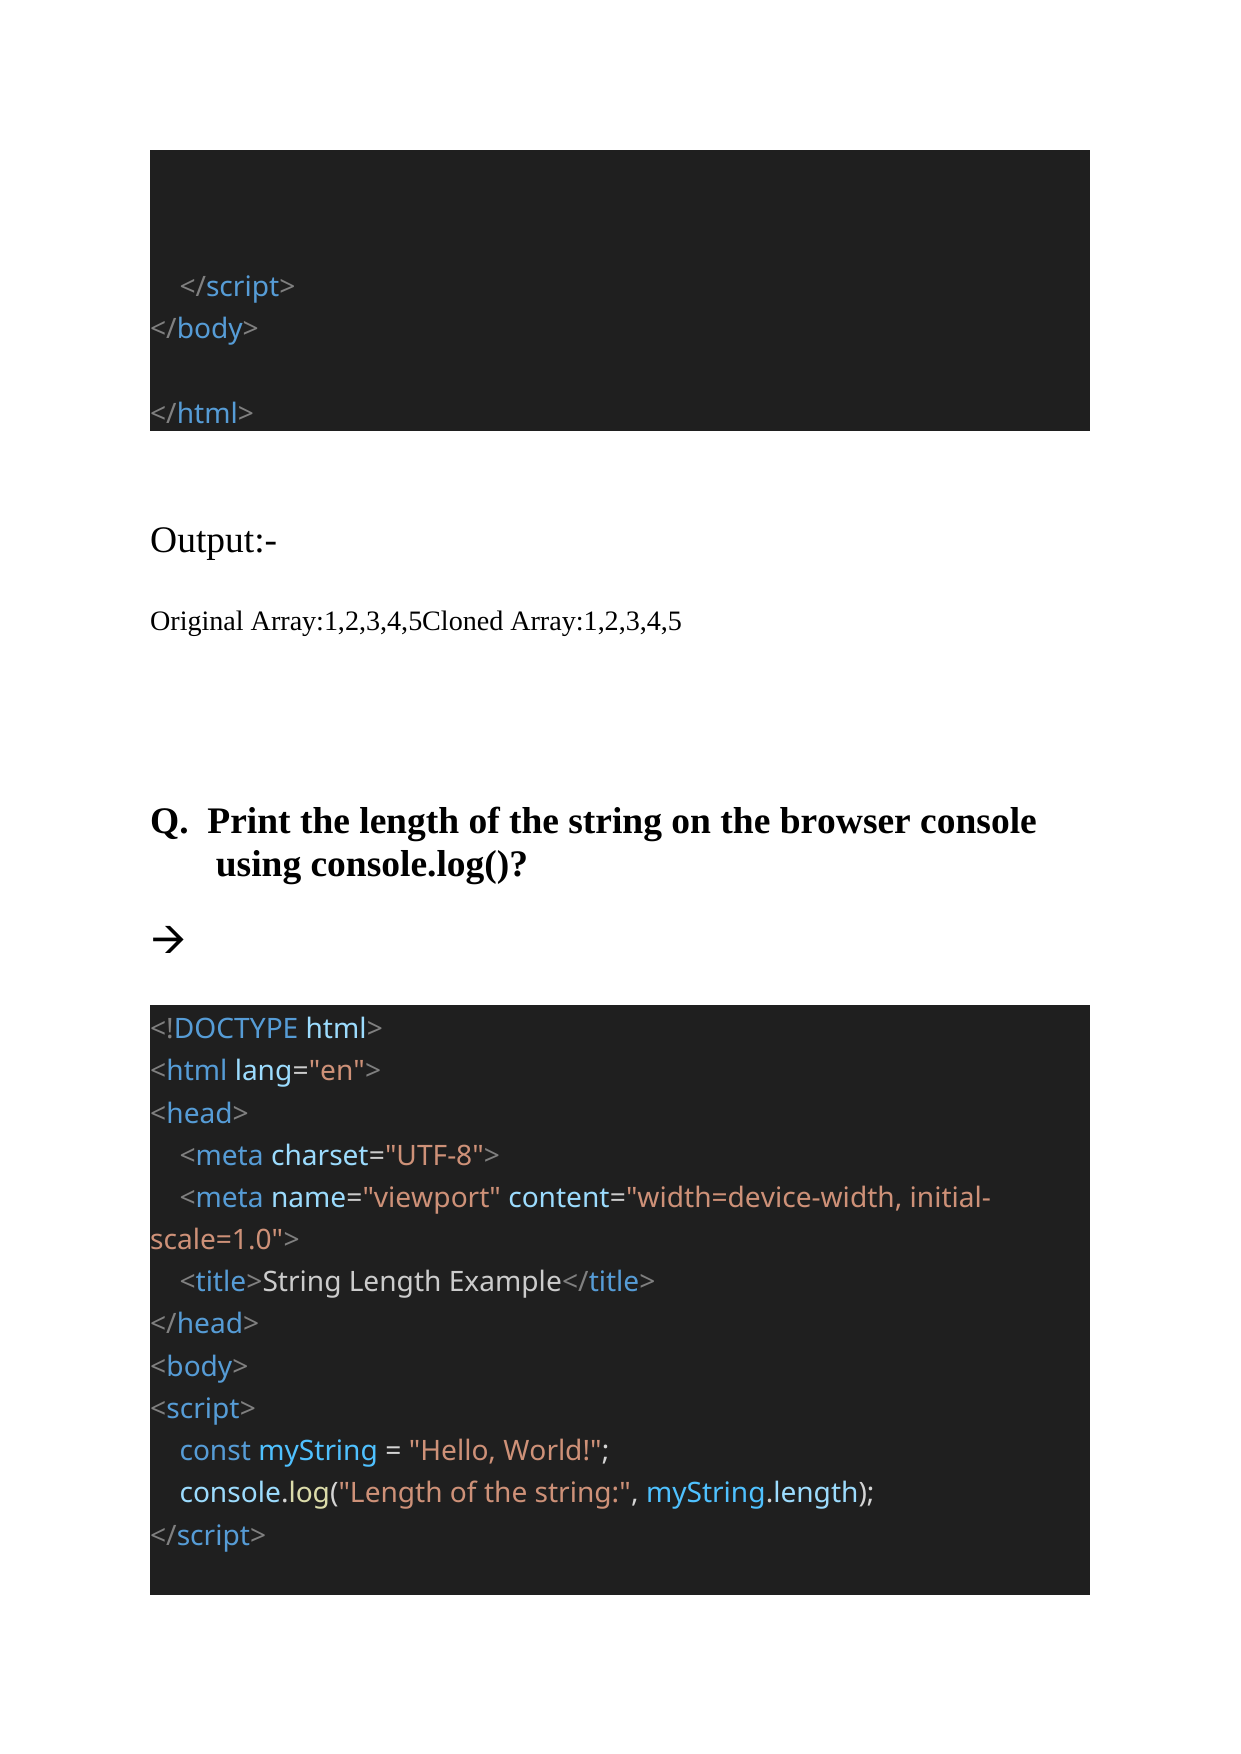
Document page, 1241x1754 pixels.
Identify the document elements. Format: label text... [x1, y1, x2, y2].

text <title>String Length Example</title> [150, 1258, 1090, 1300]
text Original Array:1,2,3,4,5Cloned Array:1,2,3,4,5 [150, 604, 1090, 636]
text <!DOCTYPE html> [150, 1005, 1090, 1047]
text </body> [150, 305, 1090, 347]
text <html lang="en"> [150, 1047, 1090, 1089]
text console.log("Length of the string:", myString.length); [150, 1469, 1090, 1511]
text const myString = "Hello, World!"; [150, 1427, 1090, 1469]
text </script> [150, 262, 1090, 305]
text <body> [150, 1342, 1090, 1384]
text </head> [150, 1300, 1090, 1342]
text <meta charset="UTF-8"> [150, 1131, 1090, 1173]
text <head> [150, 1089, 1090, 1131]
text <meta name="viewport" content="width=device-width, initial-scale=1.0"> [150, 1173, 1090, 1258]
text <script> [150, 1384, 1090, 1427]
text </script> [150, 1511, 1090, 1553]
text </html> [150, 389, 1090, 431]
text using console.log()? [150, 841, 1090, 884]
text Output:- [150, 517, 1090, 561]
text Q. Print the length of the string on the browser console [150, 798, 1090, 841]
